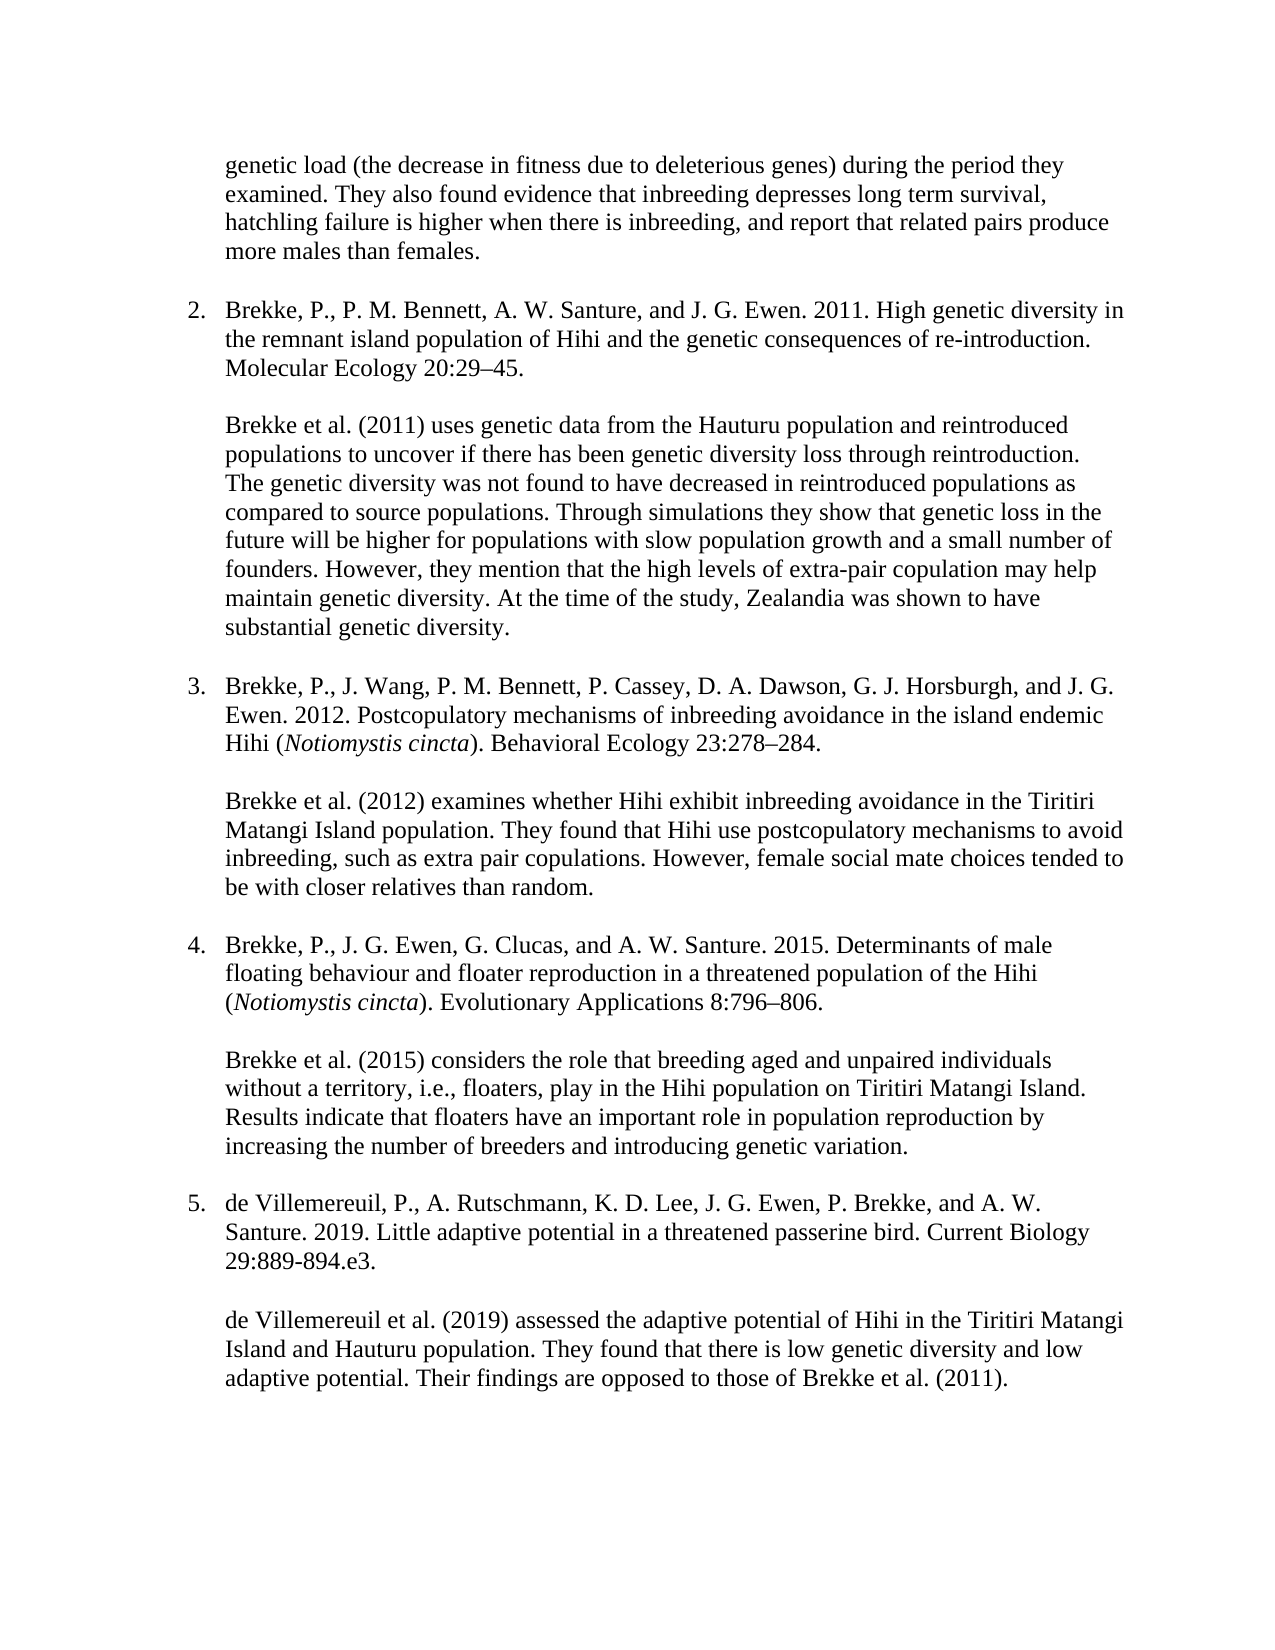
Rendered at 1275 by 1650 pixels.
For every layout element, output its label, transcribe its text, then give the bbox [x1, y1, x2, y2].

list Brekke, P., J. Wang, P. M. Bennett, P. Cassey, D. A. Dawson, G. J. Horsburgh, and J. G. Ewen. 2012. Postcopulatory mechanisms of inbreeding avoidance in the island endemic Hihi (Notiomystis cincta). Behavioral Ecology 23:278–284. [187, 671, 1125, 757]
list Brekke et al. (2011) uses genetic data from the Hauturu population and reintroduced populations to uncover if there has been genetic diversity loss through reintroduction. The genetic diversity was not found to have decreased in reintroduced populations as compared to source populations. Through simulations they show that genetic loss in the future will be higher for populations with slow population growth and a small number of founders. However, they mention that the high levels of extra-pair copulation may help maintain genetic diversity. At the time of the study, Zealandia was shown to have substantial genetic diversity. [225, 411, 1125, 641]
text de Villemereuil et al. (2019) assessed the adaptive potential of Hihi in the Tiritiri Matangi Island and Hauturu population. They found that there is low genetic diversity and low adaptive potential. Their findings are opposed to those of Brekke et al. (2011). [225, 1305, 1125, 1392]
text Brekke et al. (2012) examines whether Hihi exhibit inbreeding avoidance in the Tiritiri Matangi Island population. They found that Hihi use postcopulatory mechanisms to avoid inbreeding, such as extra pair copulations. However, female social mate choices tended to be with closer relatives than random. [225, 786, 1125, 901]
list Brekke, P., J. G. Ewen, G. Clucas, and A. W. Santure. 2015. Determinants of male floating behaviour and floater reproduction in a threatened population of the Hihi (Notiomystis cincta). Evolutionary Applications 8:796–806. [187, 930, 1125, 1016]
text Brekke et al. (2015) considers the role that breeding aged and unpaired individuals without a territory, i.e., floaters, play in the Hihi population on Tiritiri Matangi Island. Results indicate that floaters have an important role in population reproduction by increasing the number of breeders and introducing genetic variation. [225, 1045, 1125, 1160]
list de Villemereuil, P., A. Rutschmann, K. D. Lee, J. G. Ewen, P. Brekke, and A. W. Santure. 2019. Little adaptive potential in a threatened passerine bird. Current Biology 29:889-894.e3. [187, 1188, 1125, 1275]
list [225, 150, 1125, 265]
list Brekke, P., P. M. Bennett, A. W. Santure, and J. G. Ewen. 2011. High genetic diversity in the remnant island population of Hihi and the genetic consequences of re-introduction. Molecular Ecology 20:29–45. [187, 296, 1125, 382]
